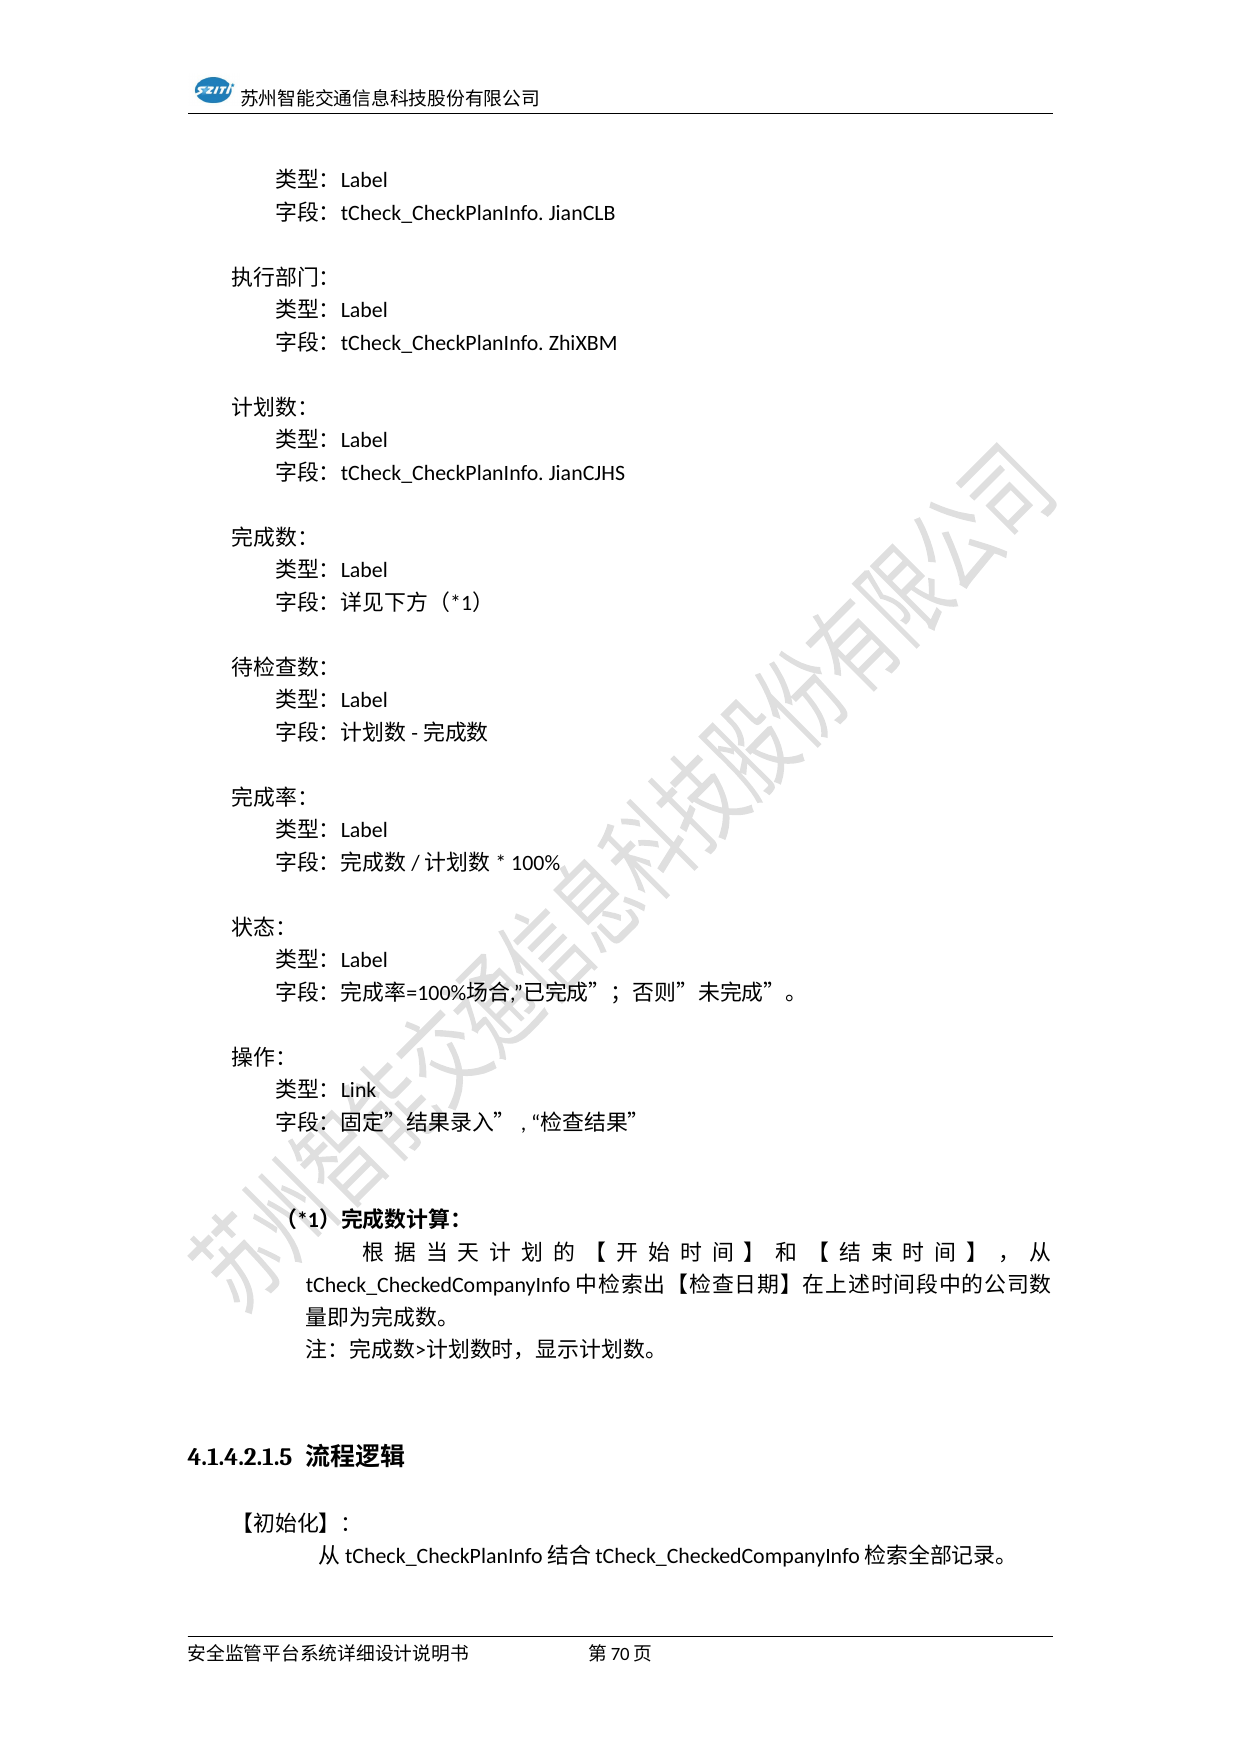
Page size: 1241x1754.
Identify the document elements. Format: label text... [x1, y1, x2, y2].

text 类型：Label [231, 552, 1053, 584]
text 【初始化】： [187, 1506, 1053, 1538]
text 字段：计划数 - 完成数 [231, 714, 1053, 747]
text 字段：完成率=100%场合,”已完成”；否则”未完成”。 [231, 974, 1053, 1007]
text 操作： [187, 1039, 1053, 1072]
text 字段：完成数 / 计划数 * 100% [231, 844, 1053, 877]
text 类型：Link [231, 1072, 1053, 1104]
text 类型：Label [231, 942, 1053, 974]
text 注：完成数>计划数时，显示计划数。 [262, 1332, 1053, 1364]
text 类型：Label [231, 292, 1053, 324]
text 完成数： [187, 519, 1053, 552]
text 字段：详见下方（*1） [231, 584, 1053, 617]
text 待检查数： [187, 649, 1053, 682]
text （*1）完成数计算： [275, 1202, 1053, 1234]
text 字段：tCheck_CheckPlanInfo. JianCJHS [231, 454, 1053, 487]
text 字段：固定”结果录入” , “检查结果” [231, 1104, 1053, 1137]
text 类型：Label [231, 812, 1053, 844]
text 从tCheck_CheckPlanInfo结合tCheck_CheckedCompanyInfo检索全部记录。 [319, 1538, 1053, 1571]
subtitle 流程逻辑 [187, 1422, 1053, 1487]
text 类型：Label [231, 682, 1053, 714]
picture [187, 73, 240, 106]
text 类型：Label [231, 162, 1053, 194]
text 计划数： [187, 389, 1053, 422]
text 字段：tCheck_CheckPlanInfo. ZhiXBM [231, 324, 1053, 357]
text 类型：Label [231, 422, 1053, 454]
text 状态： [187, 909, 1053, 942]
text 完成率： [187, 779, 1053, 812]
text 执行部门： [187, 259, 1053, 292]
text 根据当天计划的【开始时间】和【结束时间】，从tCheck_CheckedCompanyInfo中检索出【检查日期】在上述时间段中的公司数量即为完成数。 [306, 1234, 1053, 1332]
text 字段：tCheck_CheckPlanInfo. JianCLB [231, 194, 1053, 227]
